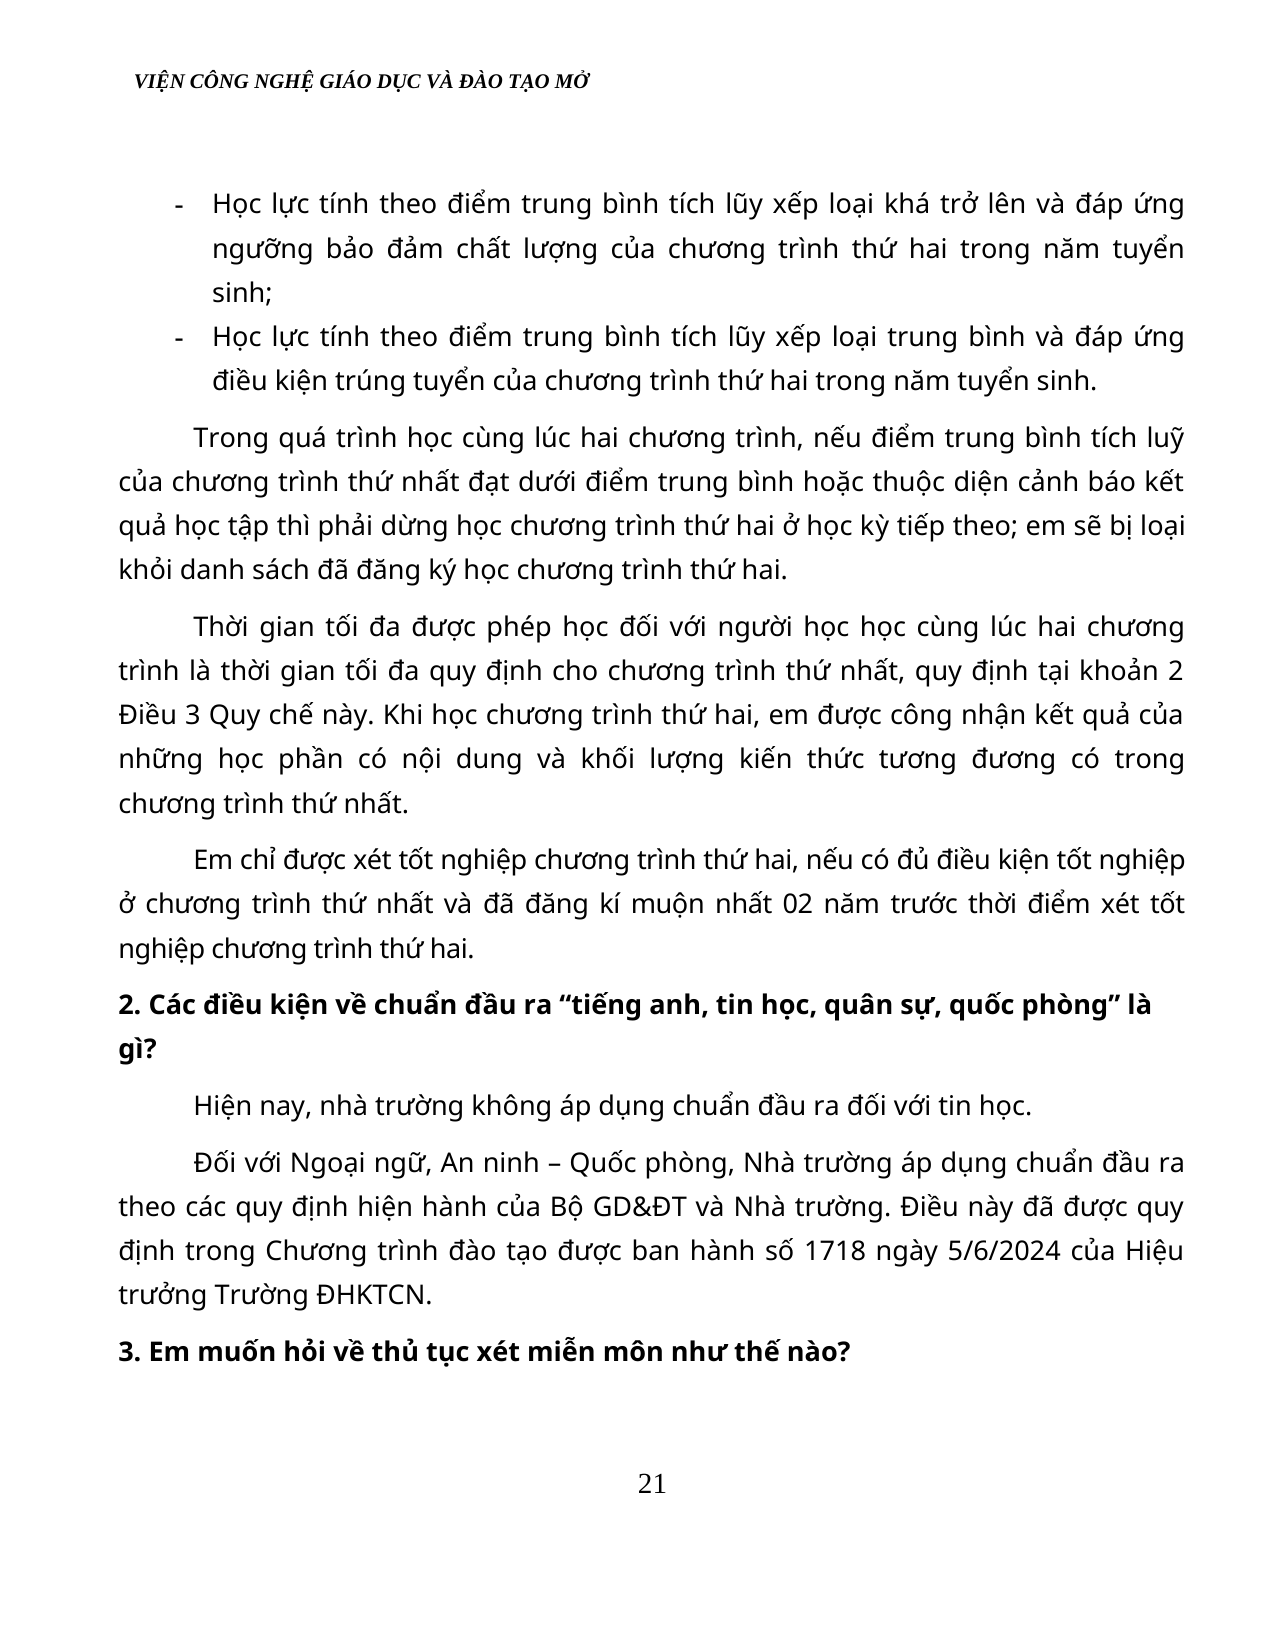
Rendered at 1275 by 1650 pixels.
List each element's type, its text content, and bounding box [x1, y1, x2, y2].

text Hiện nay, nhà trường không áp dụng chuẩn đầu ra đối với tin học. [118, 1087, 1186, 1123]
text 3. Em muốn hỏi về thủ tục xét miễn môn như thế nào? [118, 1332, 1186, 1369]
text 2. Các điều kiện về chuẩn đầu ra “tiếng anh, tin học, quân sự, quốc phòng” là gì? [118, 986, 1186, 1067]
text Trong quá trình học cùng lúc hai chương trình, nếu điểm trung bình tích luỹ của chương trình thứ nhất đạt dưới điểm trung bình hoặc thuộc diện cảnh báo kết quả học tập thì phải dừng học chương trình thứ hai ở học kỳ tiếp theo; em sẽ bị loại khỏi danh sách đã đăng ký học chương trình thứ hai. [118, 418, 1186, 588]
list Học lực tính theo điểm trung bình tích lũy xếp loại khá trở lên và đáp ứng ngưỡng bảo đảm chất lượng của chương trình thứ hai trong năm tuyển sinh; [174, 185, 1186, 310]
text Em chỉ được xét tốt nghiệp chương trình thứ hai, nếu có đủ điều kiện tốt nghiệp ở chương trình thứ nhất và đã đăng kí muộn nhất 02 năm trước thời điểm xét tốt nghiệp chương trình thứ hai. [118, 841, 1186, 966]
text Đối với Ngoại ngữ, An ninh – Quốc phòng, Nhà trường áp dụng chuẩn đầu ra theo các quy định hiện hành của Bộ GD&ĐT và Nhà trường. Điều này đã được quy định trong Chương trình đào tạo được ban hành số 1718 ngày 5/6/2024 của Hiệu trưởng Trường ĐHKTCN. [118, 1143, 1186, 1313]
list Học lực tính theo điểm trung bình tích lũy xếp loại trung bình và đáp ứng điều kiện trúng tuyển của chương trình thứ hai trong năm tuyển sinh. [174, 317, 1186, 398]
text Thời gian tối đa được phép học đối với người học học cùng lúc hai chương trình là thời gian tối đa quy định cho chương trình thứ nhất, quy định tại khoản 2 Điều 3 Quy chế này. Khi học chương trình thứ hai, em được công nhận kết quả của những học phần có nội dung và khối lượng kiến thức tương đương có trong chương trình thứ nhất. [118, 607, 1186, 821]
